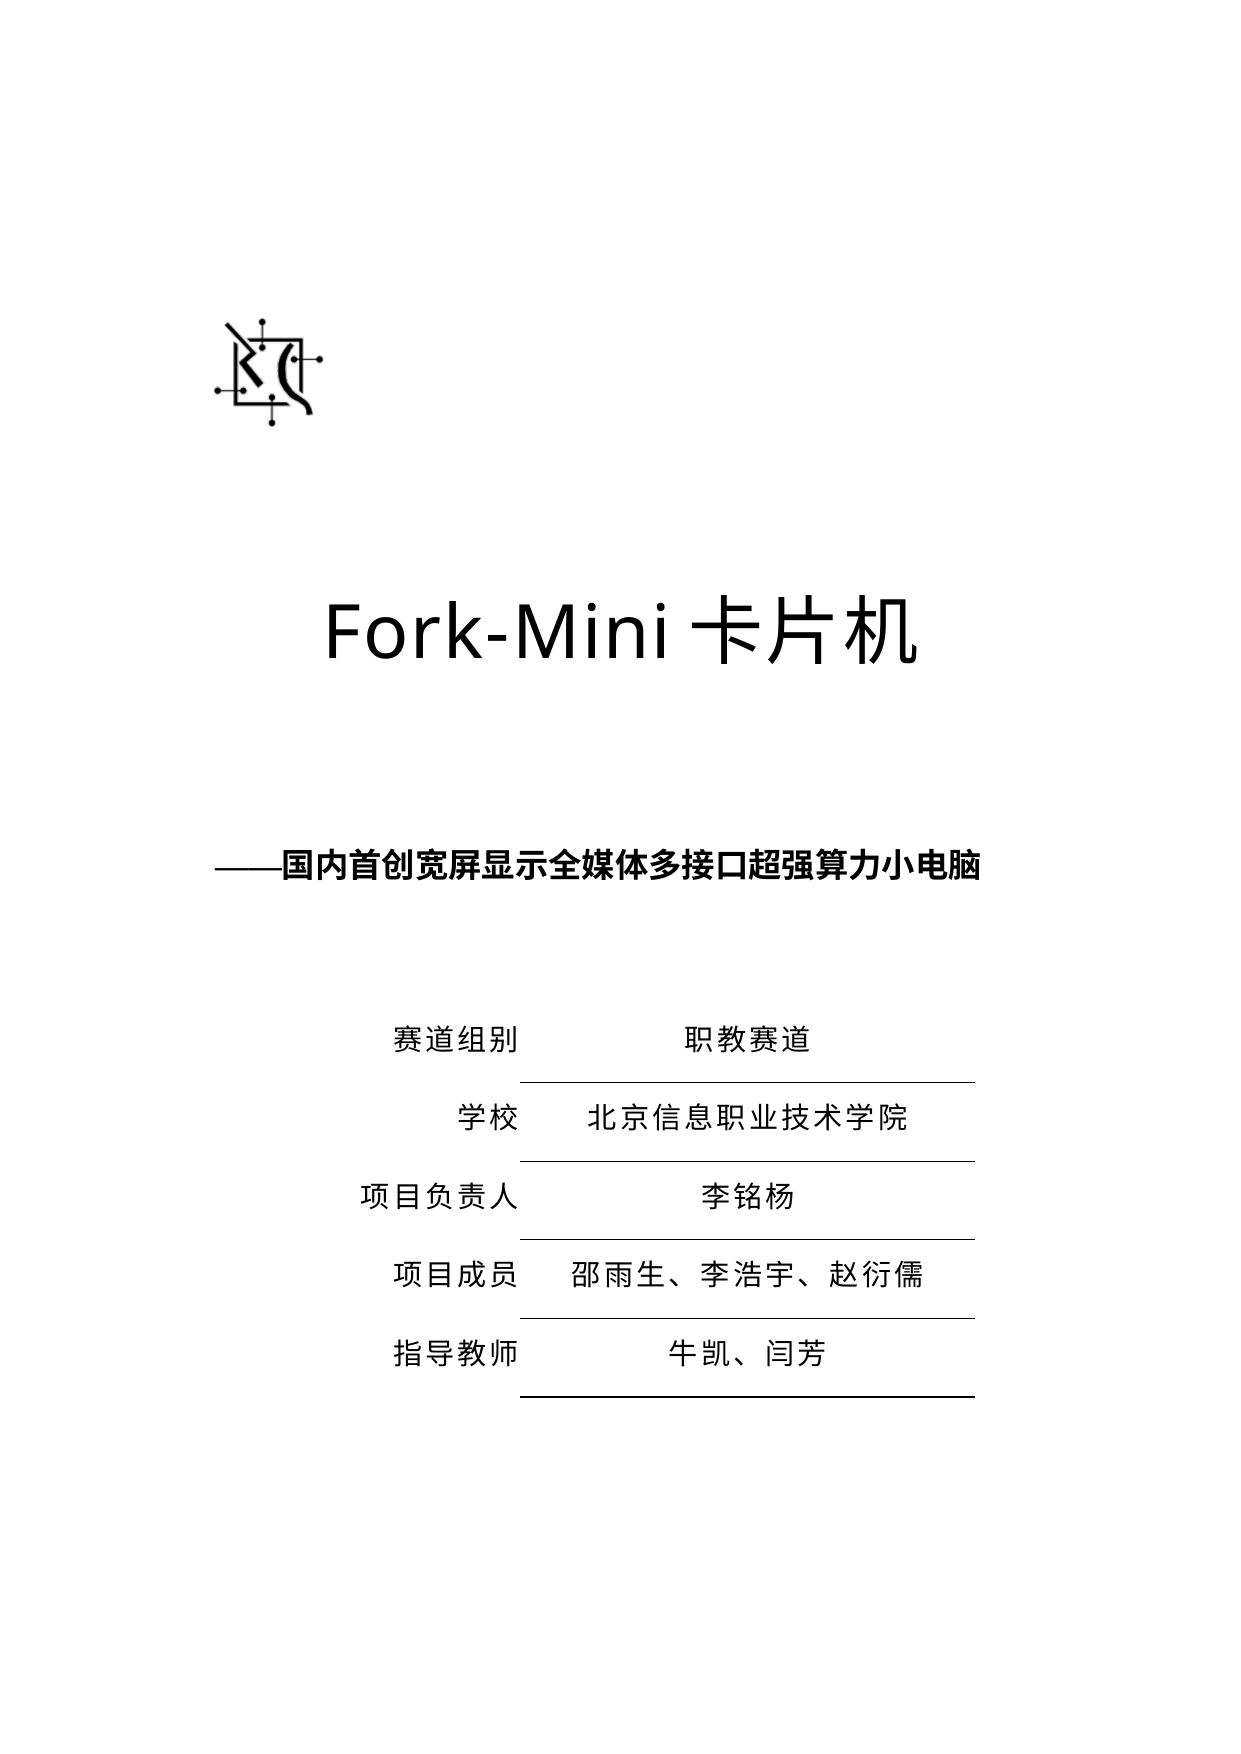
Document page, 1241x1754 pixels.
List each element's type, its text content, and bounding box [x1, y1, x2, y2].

table_cell 牛凯、闫芳 [520, 1319, 975, 1396]
table_cell 邵雨生、李浩宇、赵衍儒 [520, 1240, 975, 1318]
table_cell 项目成员 [265, 1239, 520, 1318]
table_cell 李铭杨 [520, 1162, 975, 1239]
table_cell 学校 [265, 1082, 520, 1161]
table_cell 项目负责人 [265, 1161, 520, 1239]
text Fork-Mini卡片机 [187, 561, 1053, 691]
table_cell 北京信息职业技术学院 [520, 1083, 975, 1161]
picture [187, 304, 348, 442]
table_header 职教赛道 [520, 1005, 975, 1082]
table_cell 指导教师 [265, 1318, 520, 1396]
text ——国内首创宽屏显示全媒体多接口超强算力小电脑 [187, 831, 1053, 896]
table_header 赛道组别 [265, 1005, 520, 1082]
